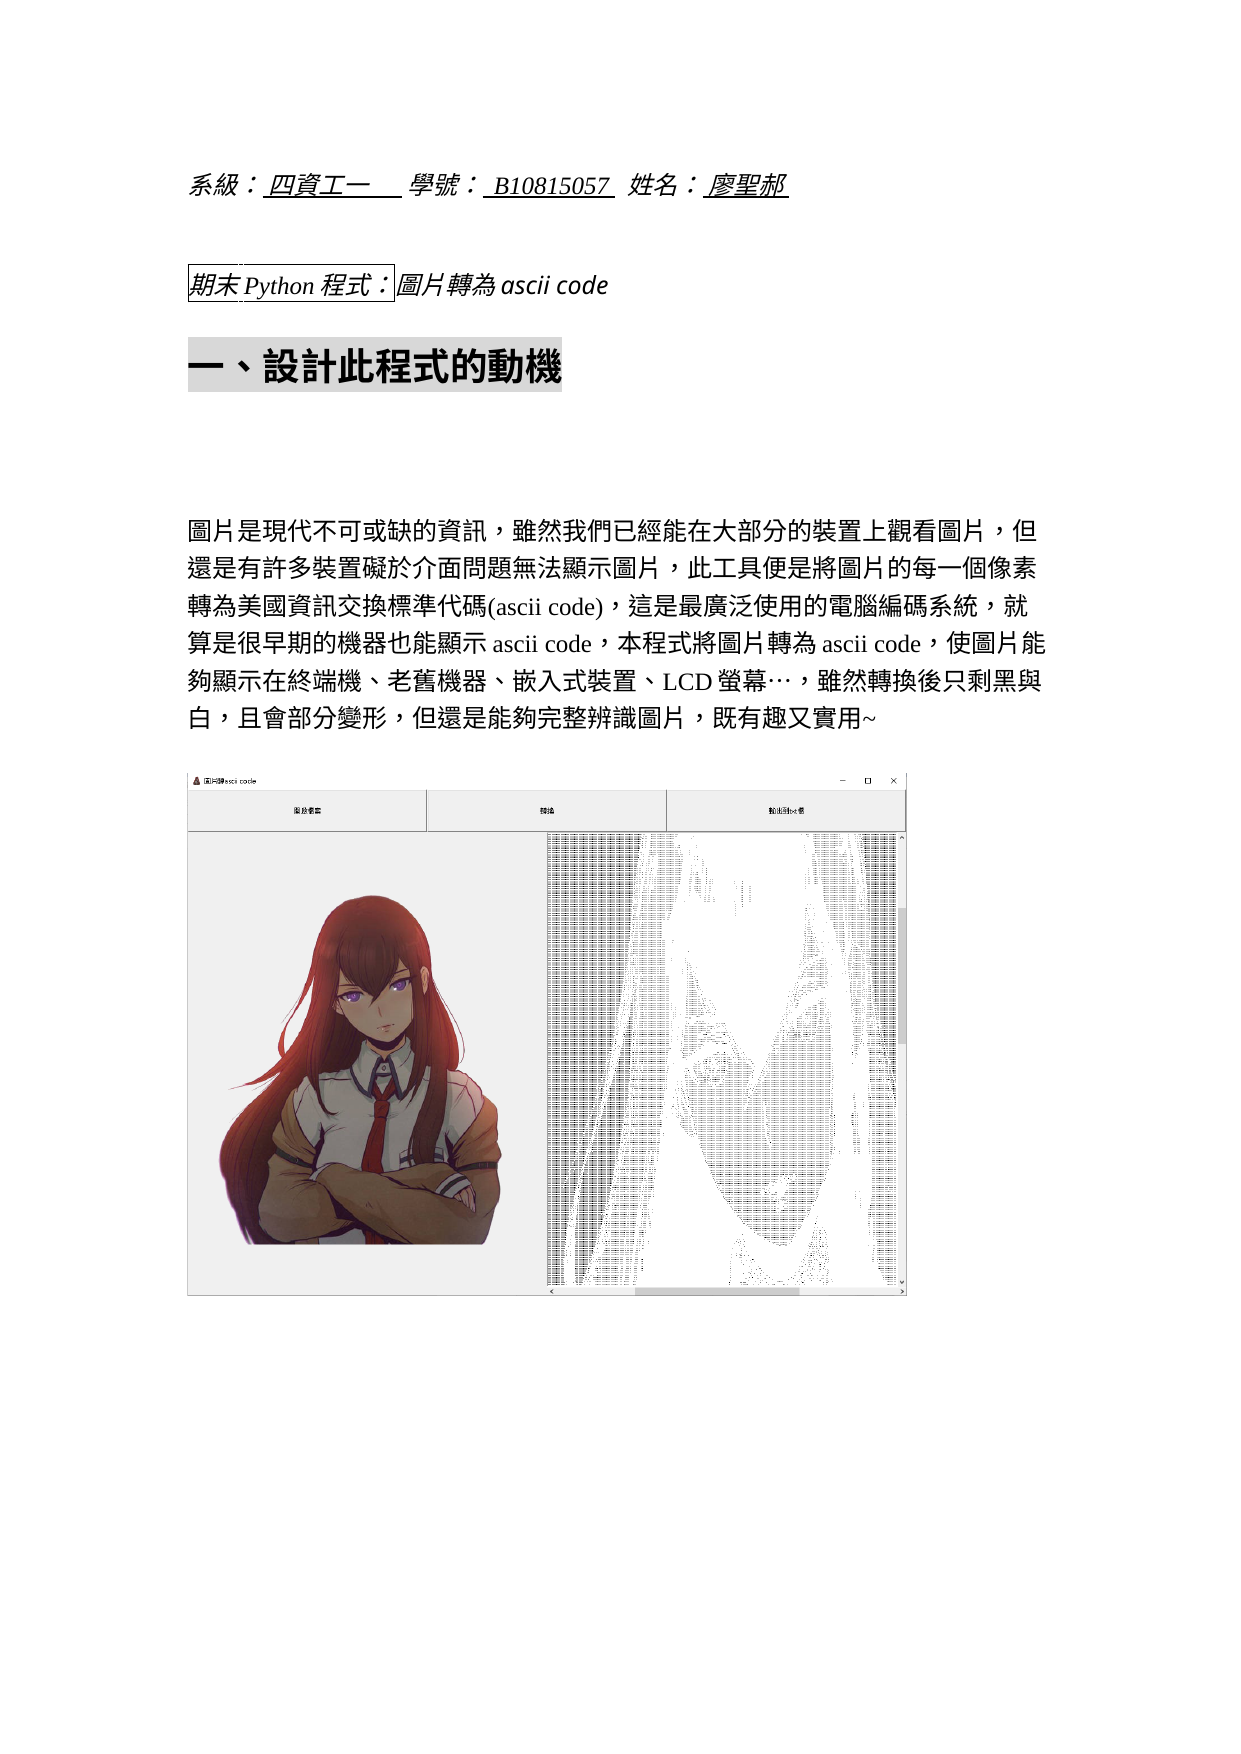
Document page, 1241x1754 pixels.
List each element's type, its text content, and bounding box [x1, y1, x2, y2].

picture [187, 773, 907, 1296]
subtitle 期末Python程式：圖片轉為ascii code [187, 246, 1053, 321]
subtitle 一、設計此程式的動機 [187, 327, 1053, 402]
text 圖片是現代不可或缺的資訊，雖然我們已經能在大部分的裝置上觀看圖片，但還是有許多裝置礙於介面問題無法顯示圖片，此工具便是將圖片的每一個像素轉為美國資訊交換標準代碼(ascii code)，這是最廣泛使用的電腦編碼系統，就算是很早期的機器也能顯示ascii code，本程式將圖片轉為ascii code，使圖片能夠顯示在終端機、老舊機器、嵌入式裝置、LCD螢幕…，雖然轉換後只剩黑與白，且會部分變形，但還是能夠完整辨識圖片，既有趣又實用~ [187, 511, 1053, 736]
text 系級： 四資工一 學號： B10815057 姓名： 廖聖郝 [187, 164, 1053, 202]
